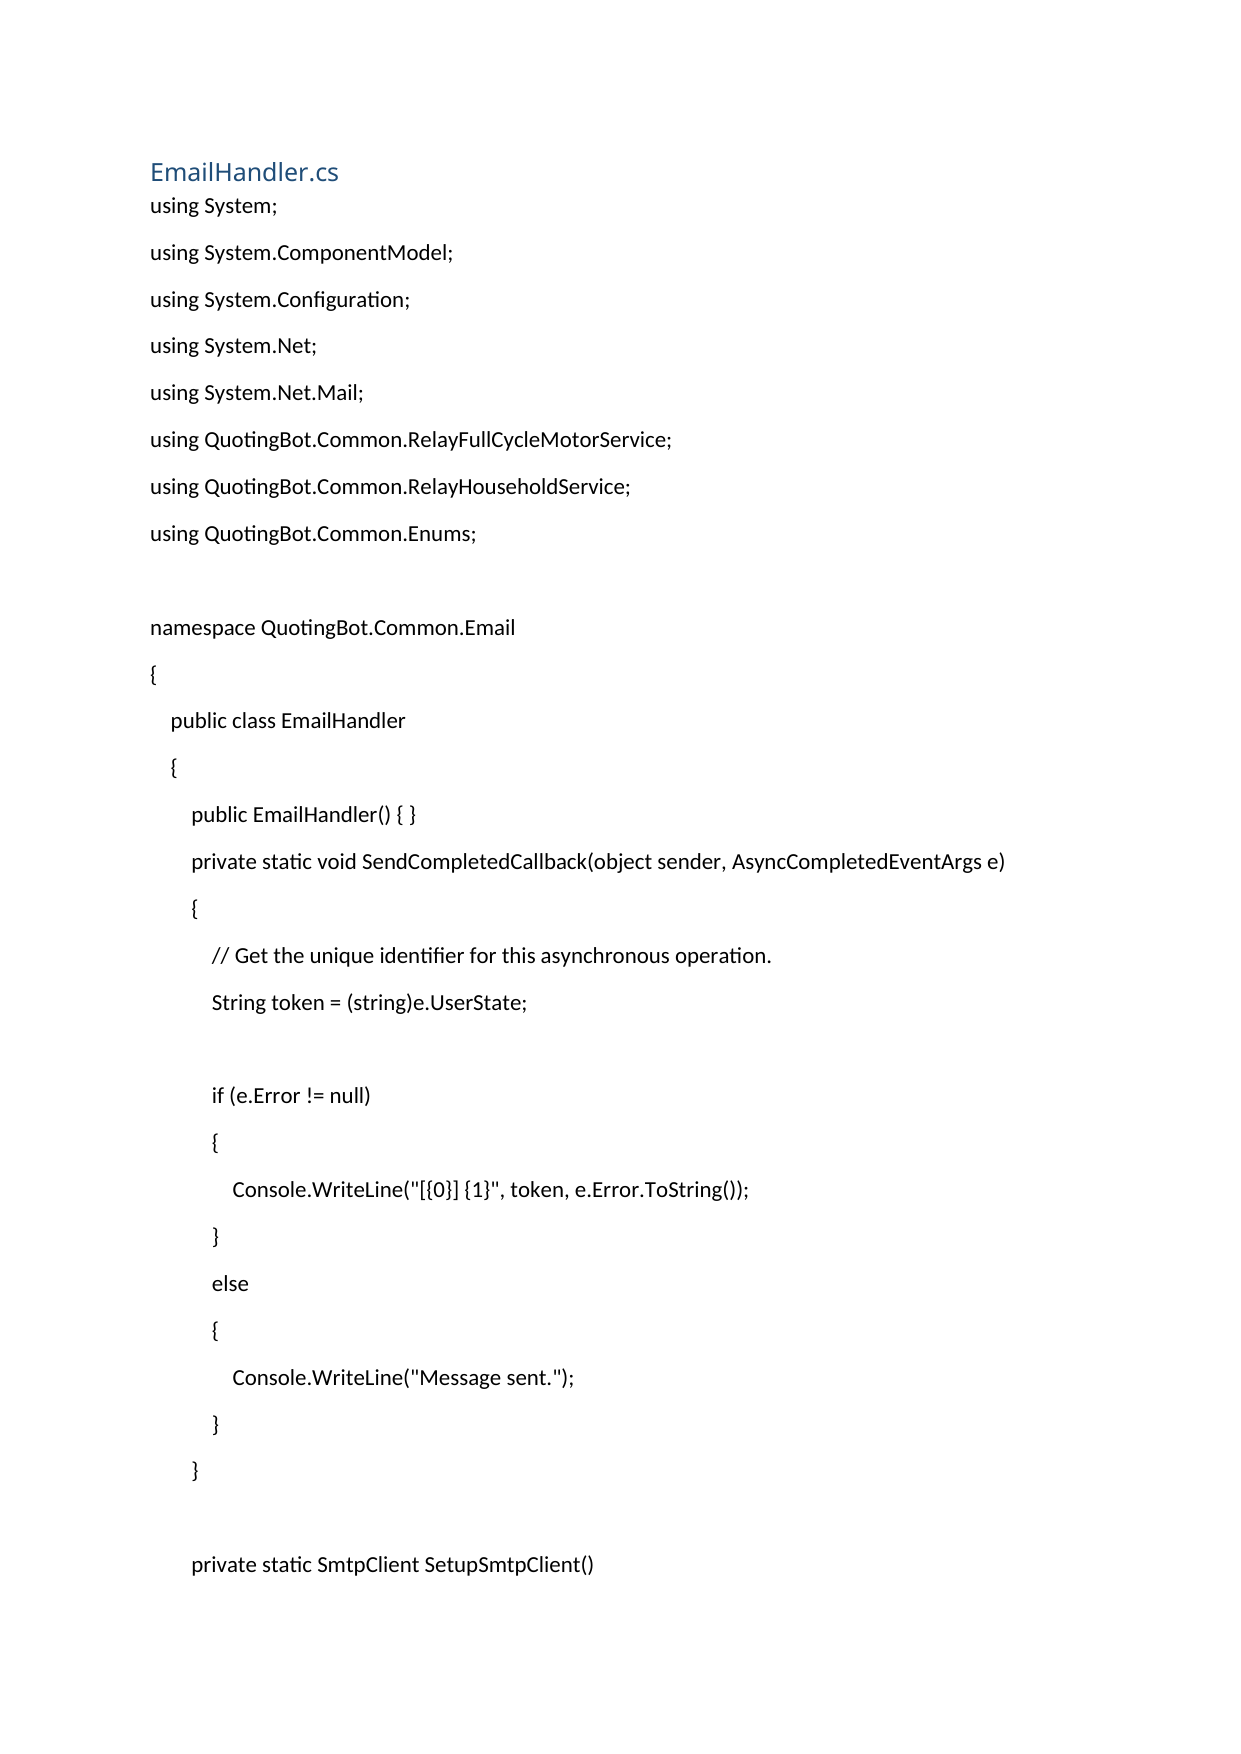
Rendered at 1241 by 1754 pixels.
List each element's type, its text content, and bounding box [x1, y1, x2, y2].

text using QuotingBot.Common.Enums; [150, 519, 1090, 547]
text { [150, 660, 1090, 688]
text } [150, 1410, 1090, 1438]
text using QuotingBot.Common.RelayFullCycleMotorService; [150, 425, 1090, 453]
text Console.WriteLine("[{0}] {1}", token, e.Error.ToString()); [150, 1175, 1090, 1203]
text String token = (string)e.UserState; [150, 988, 1090, 1016]
text using QuotingBot.Common.RelayHouseholdService; [150, 472, 1090, 500]
text { [150, 1316, 1090, 1344]
text private static SmtpClient SetupSmtpClient() [150, 1550, 1090, 1578]
text private static void SendCompletedCallback(object sender, AsyncCompletedEventArgs e) [150, 847, 1090, 875]
text } [150, 1222, 1090, 1250]
text Console.WriteLine("Message sent."); [150, 1363, 1090, 1391]
text public EmailHandler() { } [150, 800, 1090, 828]
text using System.Net.Mail; [150, 378, 1090, 406]
text using System; [150, 191, 1090, 219]
text { [150, 753, 1090, 781]
text using System.Configuration; [150, 285, 1090, 313]
text using System.Net; [150, 332, 1090, 359]
text { [150, 1128, 1090, 1156]
text if (e.Error != null) [150, 1082, 1090, 1109]
text { [150, 894, 1090, 922]
text // Get the unique identifier for this asynchronous operation. [150, 941, 1090, 969]
text } [150, 1457, 1090, 1484]
text namespace QuotingBot.Common.Email [150, 613, 1090, 641]
text else [150, 1269, 1090, 1297]
text using System.ComponentModel; [150, 238, 1090, 266]
text public class EmailHandler [150, 707, 1090, 734]
subtitle EmailHandler.cs [150, 154, 1090, 188]
